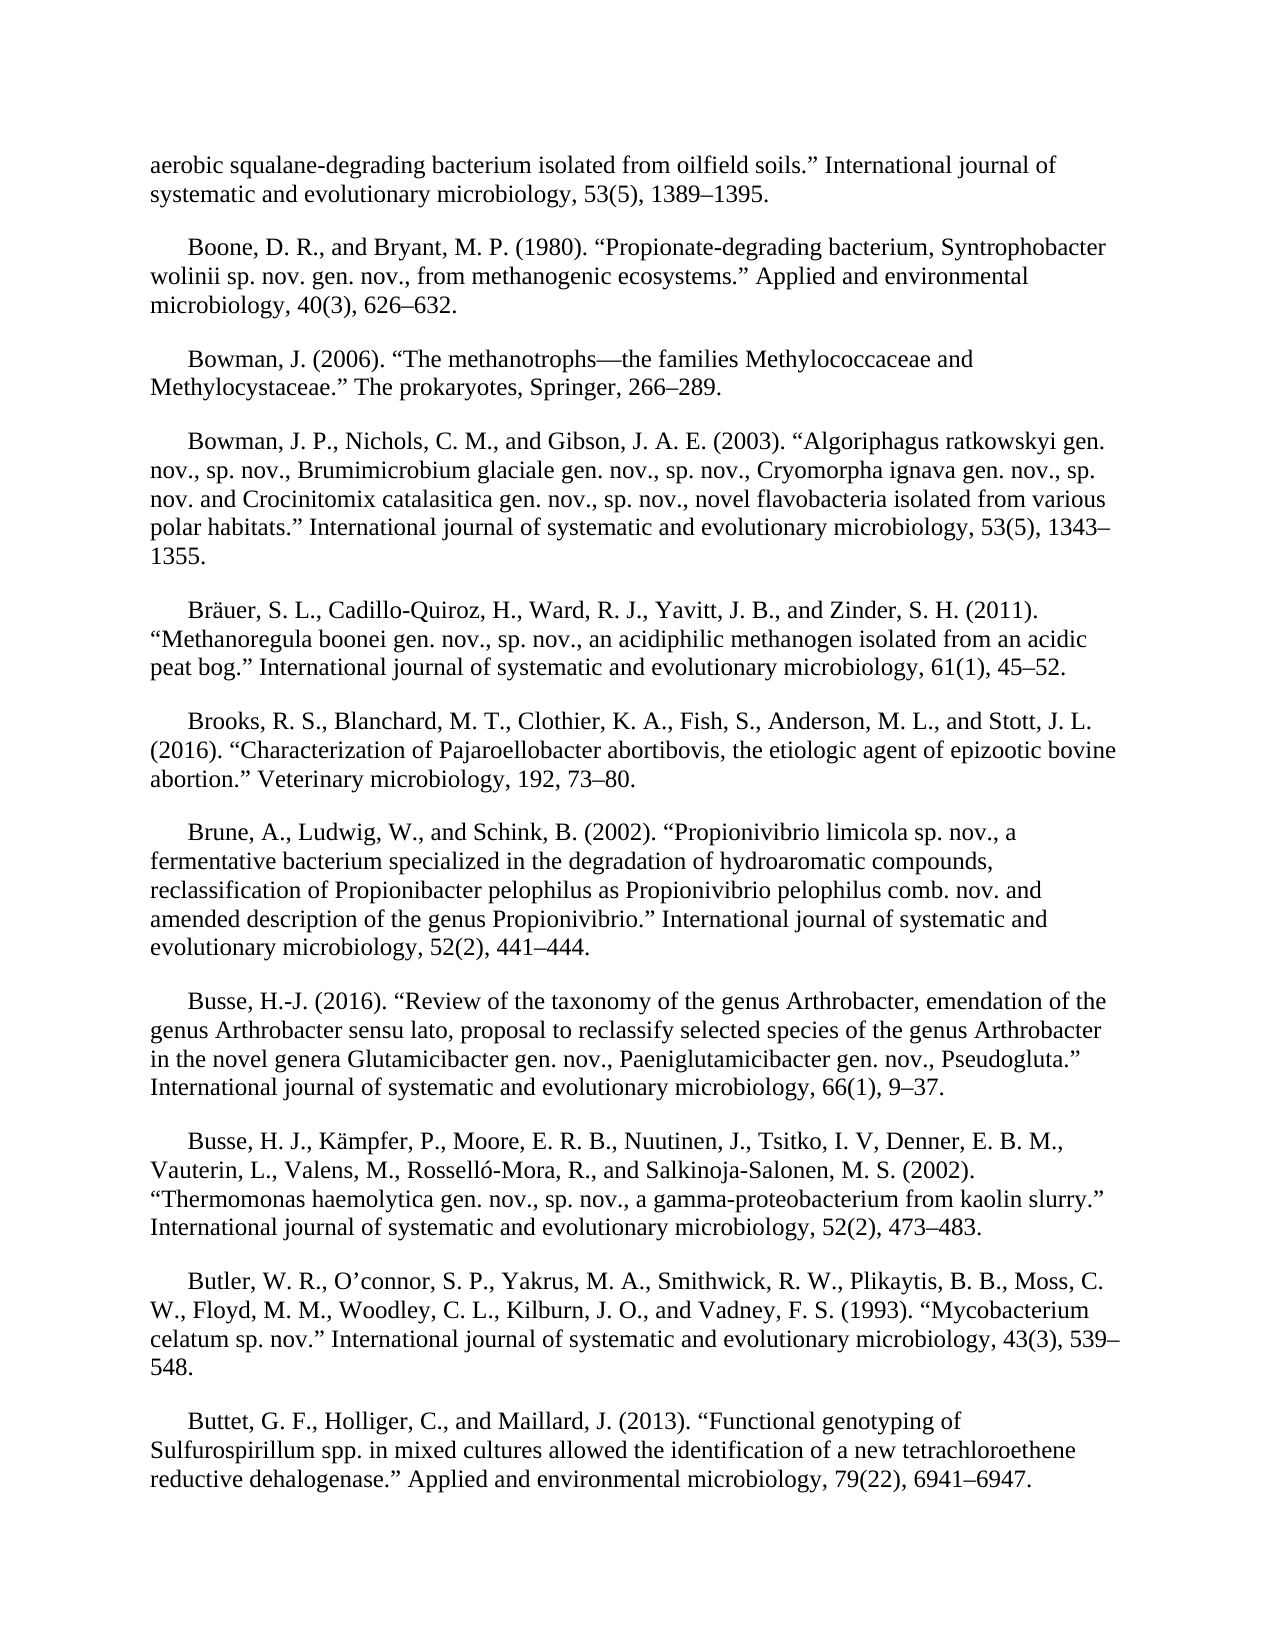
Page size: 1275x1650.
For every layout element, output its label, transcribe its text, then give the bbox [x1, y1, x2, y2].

text Brune, A., Ludwig, W., and Schink, B. (2002). “Propionivibrio limicola sp. nov., a fermentative bacterium specialized in the degradation of hydroaromatic compounds, reclassification of Propionibacter pelophilus as Propionivibrio pelophilus comb. nov. and amended description of the genus Propionivibrio.” International journal of systematic and evolutionary microbiology, 52(2), 441–444. [150, 817, 1125, 961]
text Boone, D. R., and Bryant, M. P. (1980). “Propionate-degrading bacterium, Syntrophobacter wolinii sp. nov. gen. nov., from methanogenic ecosystems.” Applied and environmental microbiology, 40(3), 626–632. [150, 232, 1125, 319]
text Bräuer, S. L., Cadillo-Quiroz, H., Ward, R. J., Yavitt, J. B., and Zinder, S. H. (2011). “Methanoregula boonei gen. nov., sp. nov., an acidiphilic methanogen isolated from an acidic peat bog.” International journal of systematic and evolutionary microbiology, 61(1), 45–52. [150, 595, 1125, 681]
text Busse, H. J., Kämpfer, P., Moore, E. R. B., Nuutinen, J., Tsitko, I. V, Denner, E. B. M., Vauterin, L., Valens, M., Rosselló-Mora, R., and Salkinoja-Salonen, M. S. (2002). “Thermomonas haemolytica gen. nov., sp. nov., a gamma-proteobacterium from kaolin slurry.” International journal of systematic and evolutionary microbiology, 52(2), 473–483. [150, 1126, 1125, 1241]
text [150, 150, 1125, 207]
text Butler, W. R., O’connor, S. P., Yakrus, M. A., Smithwick, R. W., Plikaytis, B. B., Moss, C. W., Floyd, M. M., Woodley, C. L., Kilburn, J. O., and Vadney, F. S. (1993). “Mycobacterium celatum sp. nov.” International journal of systematic and evolutionary microbiology, 43(3), 539–548. [150, 1266, 1125, 1381]
text Brooks, R. S., Blanchard, M. T., Clothier, K. A., Fish, S., Anderson, M. L., and Stott, J. L. (2016). “Characterization of Pajaroellobacter abortibovis, the etiologic agent of epizootic bovine abortion.” Veterinary microbiology, 192, 73–80. [150, 706, 1125, 792]
text Busse, H.-J. (2016). “Review of the taxonomy of the genus Arthrobacter, emendation of the genus Arthrobacter sensu lato, proposal to reclassify selected species of the genus Arthrobacter in the novel genera Glutamicibacter gen. nov., Paeniglutamicibacter gen. nov., Pseudogluta.” International journal of systematic and evolutionary microbiology, 66(1), 9–37. [150, 986, 1125, 1101]
text Bowman, J. P., Nichols, C. M., and Gibson, J. A. E. (2003). “Algoriphagus ratkowskyi gen. nov., sp. nov., Brumimicrobium glaciale gen. nov., sp. nov., Cryomorpha ignava gen. nov., sp. nov. and Crocinitomix catalasitica gen. nov., sp. nov., novel flavobacteria isolated from various polar habitats.” International journal of systematic and evolutionary microbiology, 53(5), 1343–1355. [150, 426, 1125, 570]
text Buttet, G. F., Holliger, C., and Maillard, J. (2013). “Functional genotyping of Sulfurospirillum spp. in mixed cultures allowed the identification of a new tetrachloroethene reductive dehalogenase.” Applied and environmental microbiology, 79(22), 6941–6947. [150, 1406, 1125, 1492]
text Bowman, J. (2006). “The methanotrophs—the families Methylococcaceae and Methylocystaceae.” The prokaryotes, Springer, 266–289. [150, 344, 1125, 401]
